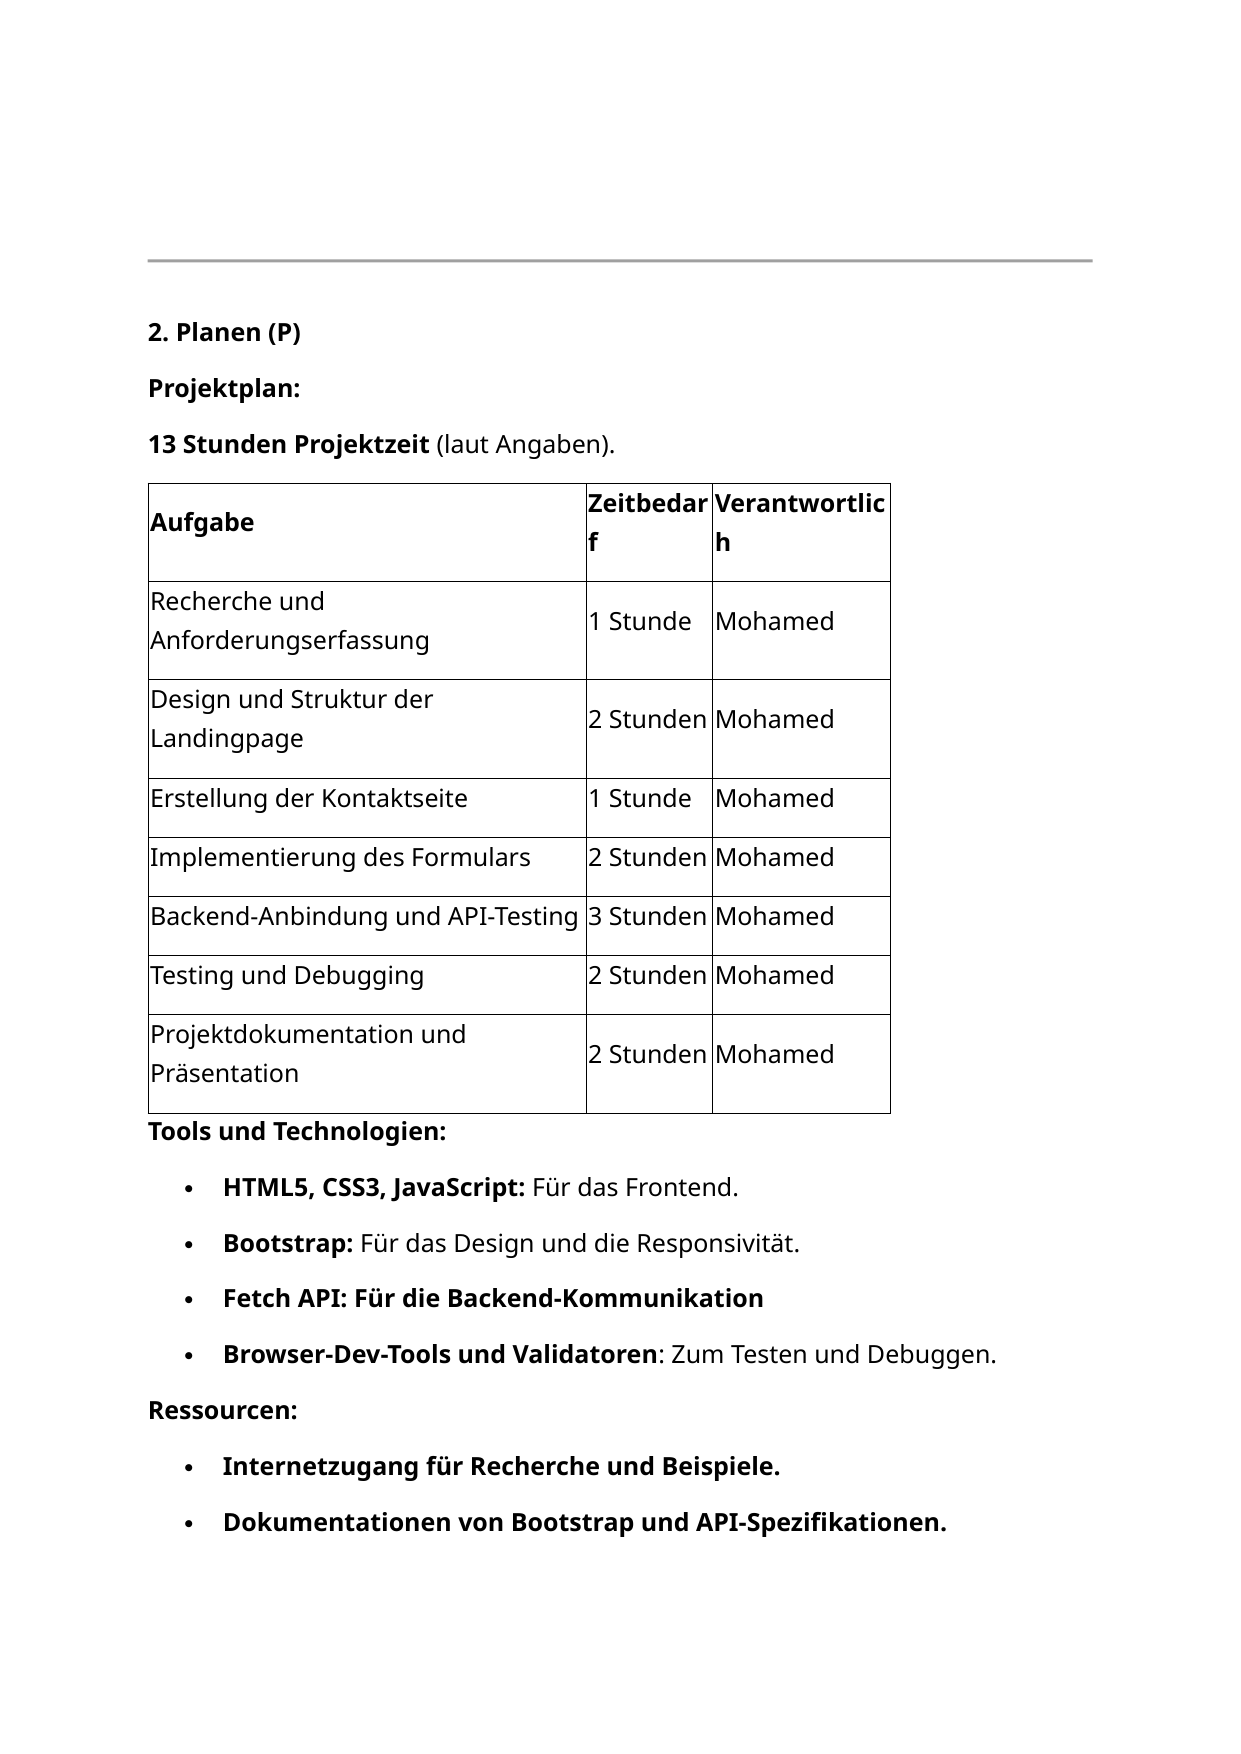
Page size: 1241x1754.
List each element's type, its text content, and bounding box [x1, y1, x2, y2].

table_cell 2 Stunden [587, 956, 712, 1014]
table_header Aufgabe [149, 484, 586, 581]
table_cell Design und Struktur der Landingpage [149, 680, 586, 778]
table_cell Mohamed [713, 582, 890, 679]
table_cell Mohamed [713, 897, 890, 955]
text 2. Planen (P) [148, 315, 1093, 349]
list Bootstrap: Für das Design und die Responsivität. [185, 1225, 1093, 1259]
table_cell Testing und Debugging [149, 956, 586, 1014]
table_cell 2 Stunden [587, 680, 712, 778]
table_cell Backend-Anbindung und API-Testing [149, 897, 586, 955]
text Tools und Technologien: [148, 1114, 1093, 1148]
text 13 Stunden Projektzeit (laut Angaben). [148, 427, 1093, 461]
table_cell 1 Stunde [587, 779, 712, 837]
table_cell Implementierung des Formulars [149, 838, 586, 896]
table_cell Erstellung der Kontaktseite [149, 779, 586, 837]
table_header Verantwortlich [713, 484, 890, 581]
list HTML5, CSS3, JavaScript: Für das Frontend. [185, 1169, 1093, 1203]
table_cell Recherche und Anforderungserfassung [149, 582, 586, 679]
table_cell Mohamed [713, 680, 890, 778]
text Projektplan: [148, 371, 1093, 405]
table_header Zeitbedarf [587, 484, 712, 581]
table_cell 1 Stunde [587, 582, 712, 679]
table_cell Mohamed [713, 779, 890, 837]
table_cell 2 Stunden [587, 1015, 712, 1113]
list Internetzugang für Recherche und Beispiele. [185, 1449, 1093, 1483]
table_cell 2 Stunden [587, 838, 712, 896]
text Ressourcen: [148, 1393, 1093, 1427]
table_cell Mohamed [713, 956, 890, 1014]
table_cell 3 Stunden [587, 897, 712, 955]
table_cell Mohamed [713, 1015, 890, 1113]
table_cell Projektdokumentation und Präsentation [149, 1015, 586, 1113]
table_cell Mohamed [713, 838, 890, 896]
list Dokumentationen von Bootstrap und API-Spezifikationen. [185, 1504, 1093, 1538]
list Browser-Dev-Tools und Validatoren: Zum Testen und Debuggen. [185, 1337, 1093, 1371]
list Fetch API: Für die Backend-Kommunikation [185, 1281, 1093, 1315]
